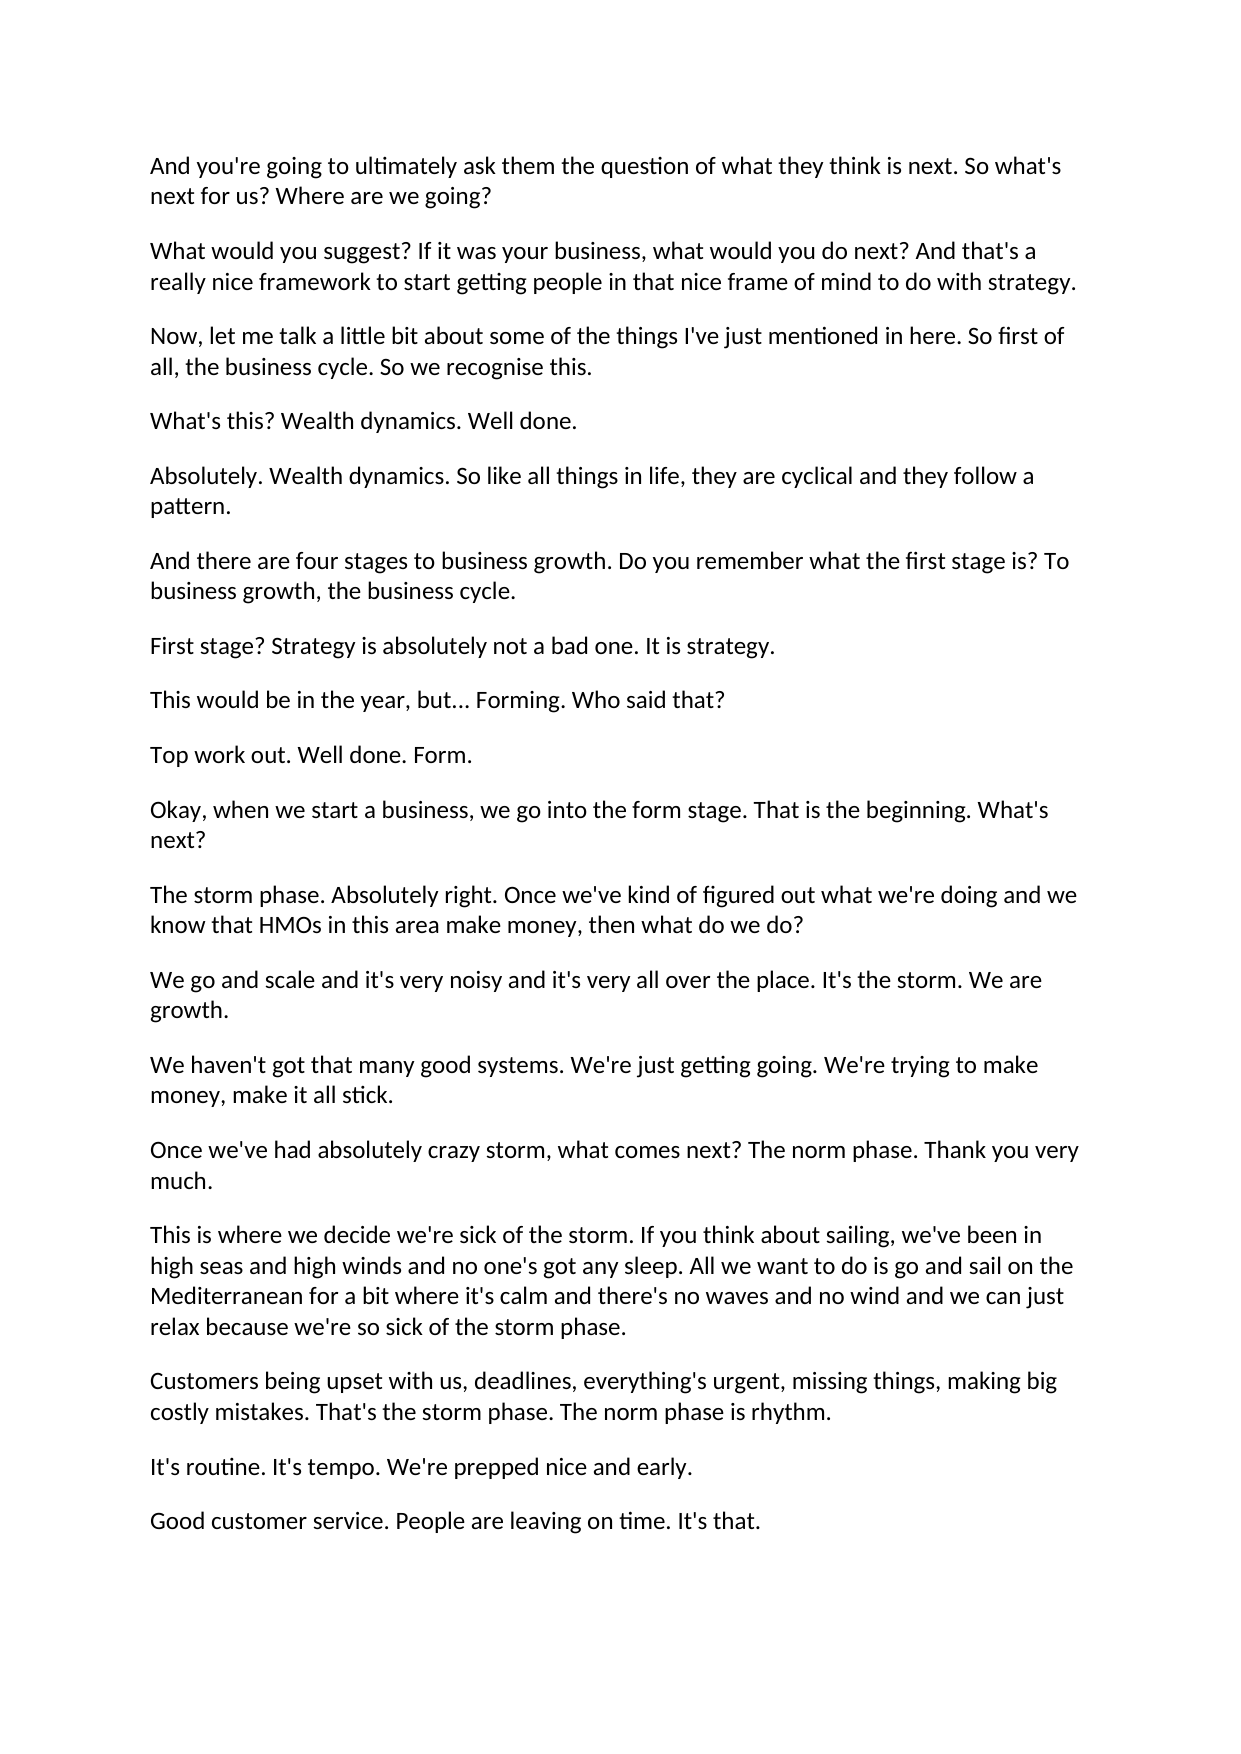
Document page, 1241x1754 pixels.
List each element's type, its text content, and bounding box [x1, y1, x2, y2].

text Top work out. Well done. Form. [150, 739, 1090, 770]
text We go and scale and it's very noisy and it's very all over the place. It's the storm. We are growth. [150, 964, 1090, 1025]
text This is where we decide we're sick of the storm. If you think about sailing, we've been in high seas and high winds and no one's got any sleep. All we want to do is go and sail on the Mediterranean for a bit where it's calm and there's no waves and no wind and we can just relax because we're so sick of the storm phase. [150, 1219, 1090, 1341]
text The storm phase. Absolutely right. Once we've kind of figured out what we're doing and we know that HMOs in this area make money, then what do we do? [150, 879, 1090, 940]
text This would be in the year, but... Forming. Who said that? [150, 685, 1090, 715]
text Once we've had absolutely crazy storm, what comes next? The norm phase. Thank you very much. [150, 1134, 1090, 1195]
text Now, let me talk a little bit about some of the things I've just mentioned in here. So first of all, the business cycle. So we recognise this. [150, 320, 1090, 381]
text We haven't got that many good systems. We're just getting going. We're trying to make money, make it all stick. [150, 1049, 1090, 1110]
text Okay, when we start a business, we go into the form stage. That is the beginning. What's next? [150, 794, 1090, 855]
text Absolutely. Wealth dynamics. So like all things in life, they are cyclical and they follow a pattern. [150, 460, 1090, 521]
text What's this? Wealth dynamics. Well done. [150, 405, 1090, 436]
text And there are four stages to business growth. Do you remember what the first stage is? To business growth, the business cycle. [150, 545, 1090, 606]
text And you're going to ultimately ask them the question of what they think is next. So what's next for us? Where are we going? [150, 150, 1090, 211]
text Good customer service. People are leaving on time. It's that. [150, 1505, 1090, 1536]
text What would you suggest? If it was your business, what would you do next? And that's a really nice framework to start getting people in that nice frame of mind to do with strategy. [150, 235, 1090, 296]
text First stage? Strategy is absolutely not a bad one. It is strategy. [150, 630, 1090, 661]
text It's routine. It's tempo. We're prepped nice and early. [150, 1451, 1090, 1481]
text Customers being upset with us, deadlines, everything's urgent, missing things, making big costly mistakes. That's the storm phase. The norm phase is rhythm. [150, 1366, 1090, 1427]
